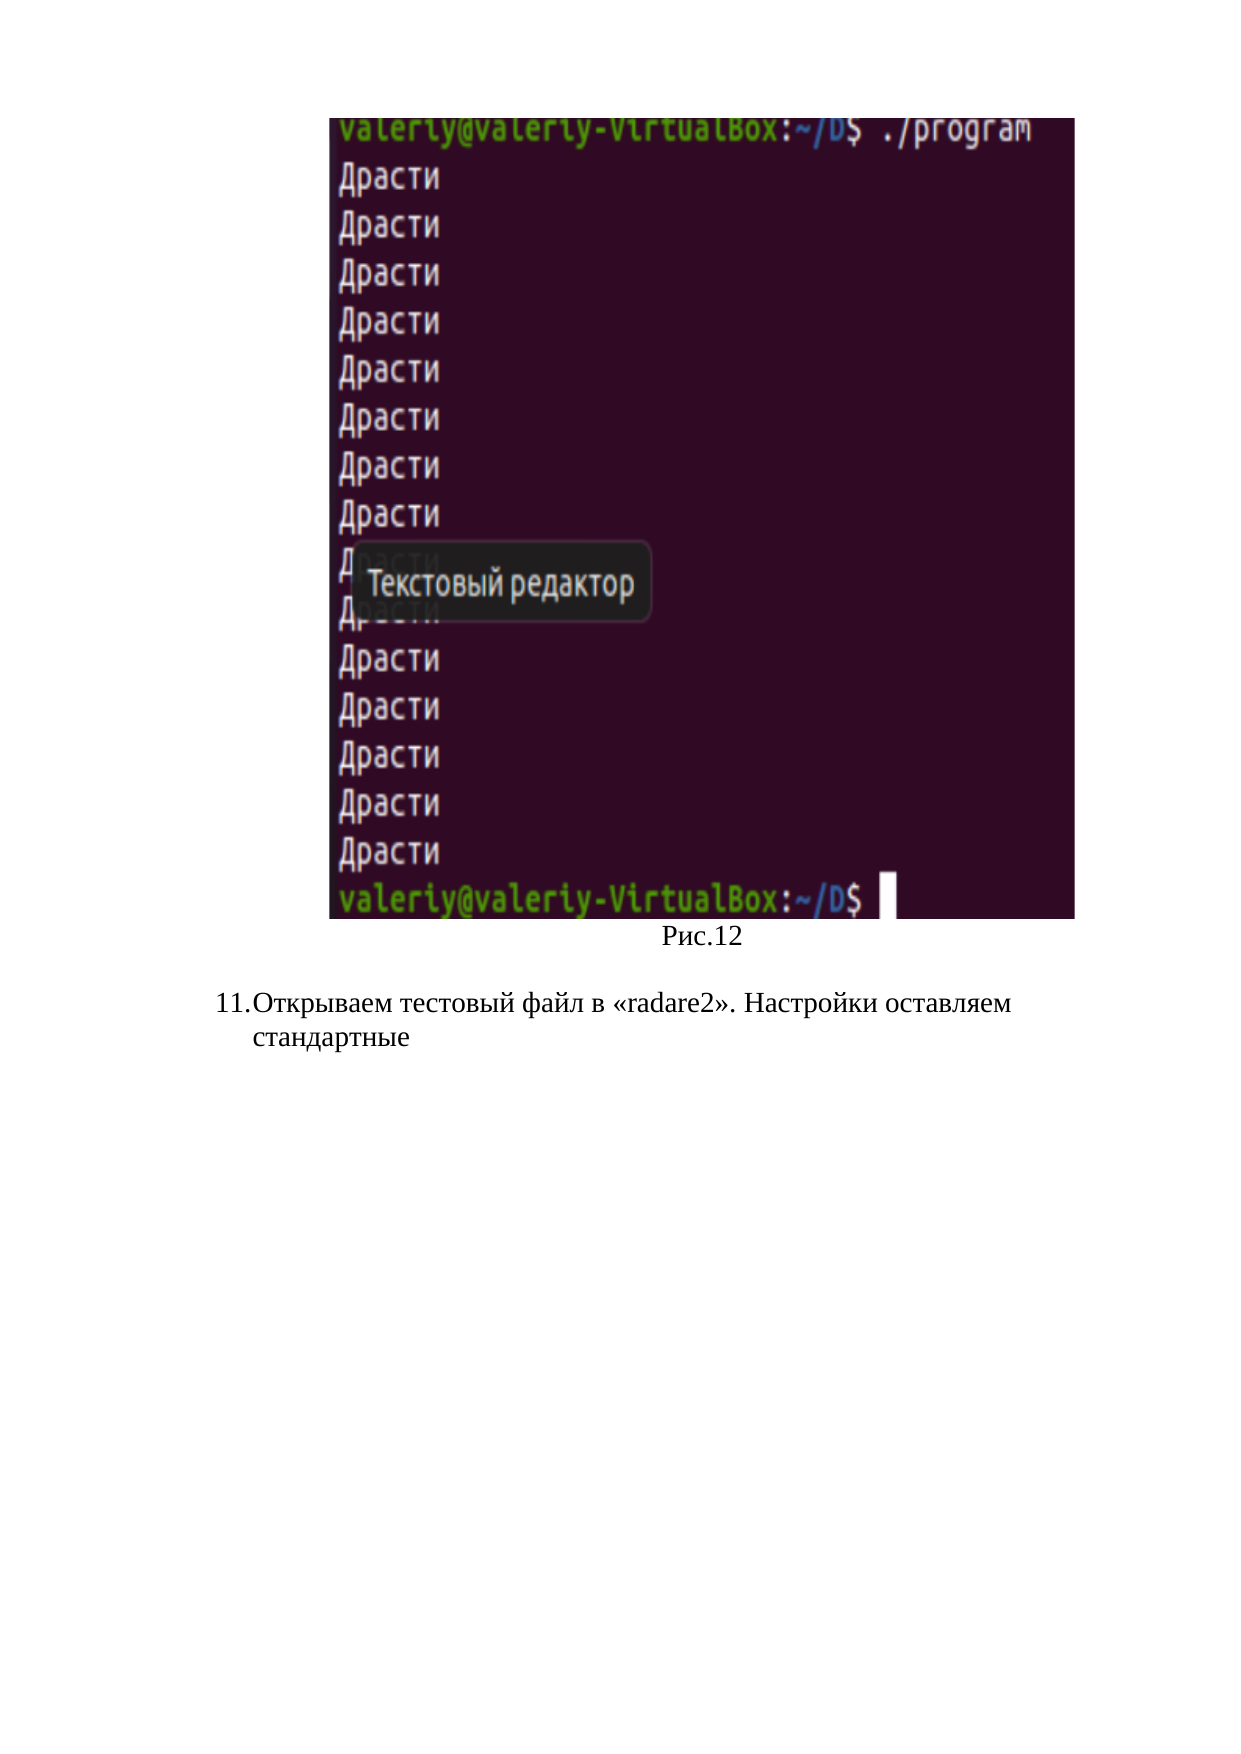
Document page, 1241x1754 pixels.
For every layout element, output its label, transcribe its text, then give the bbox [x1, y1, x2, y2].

list Открываем тестовый файл в «radare2». Настройки оставляем стандартные [215, 985, 1152, 1052]
picture [329, 118, 1075, 919]
list Рис.12 [252, 918, 1152, 952]
